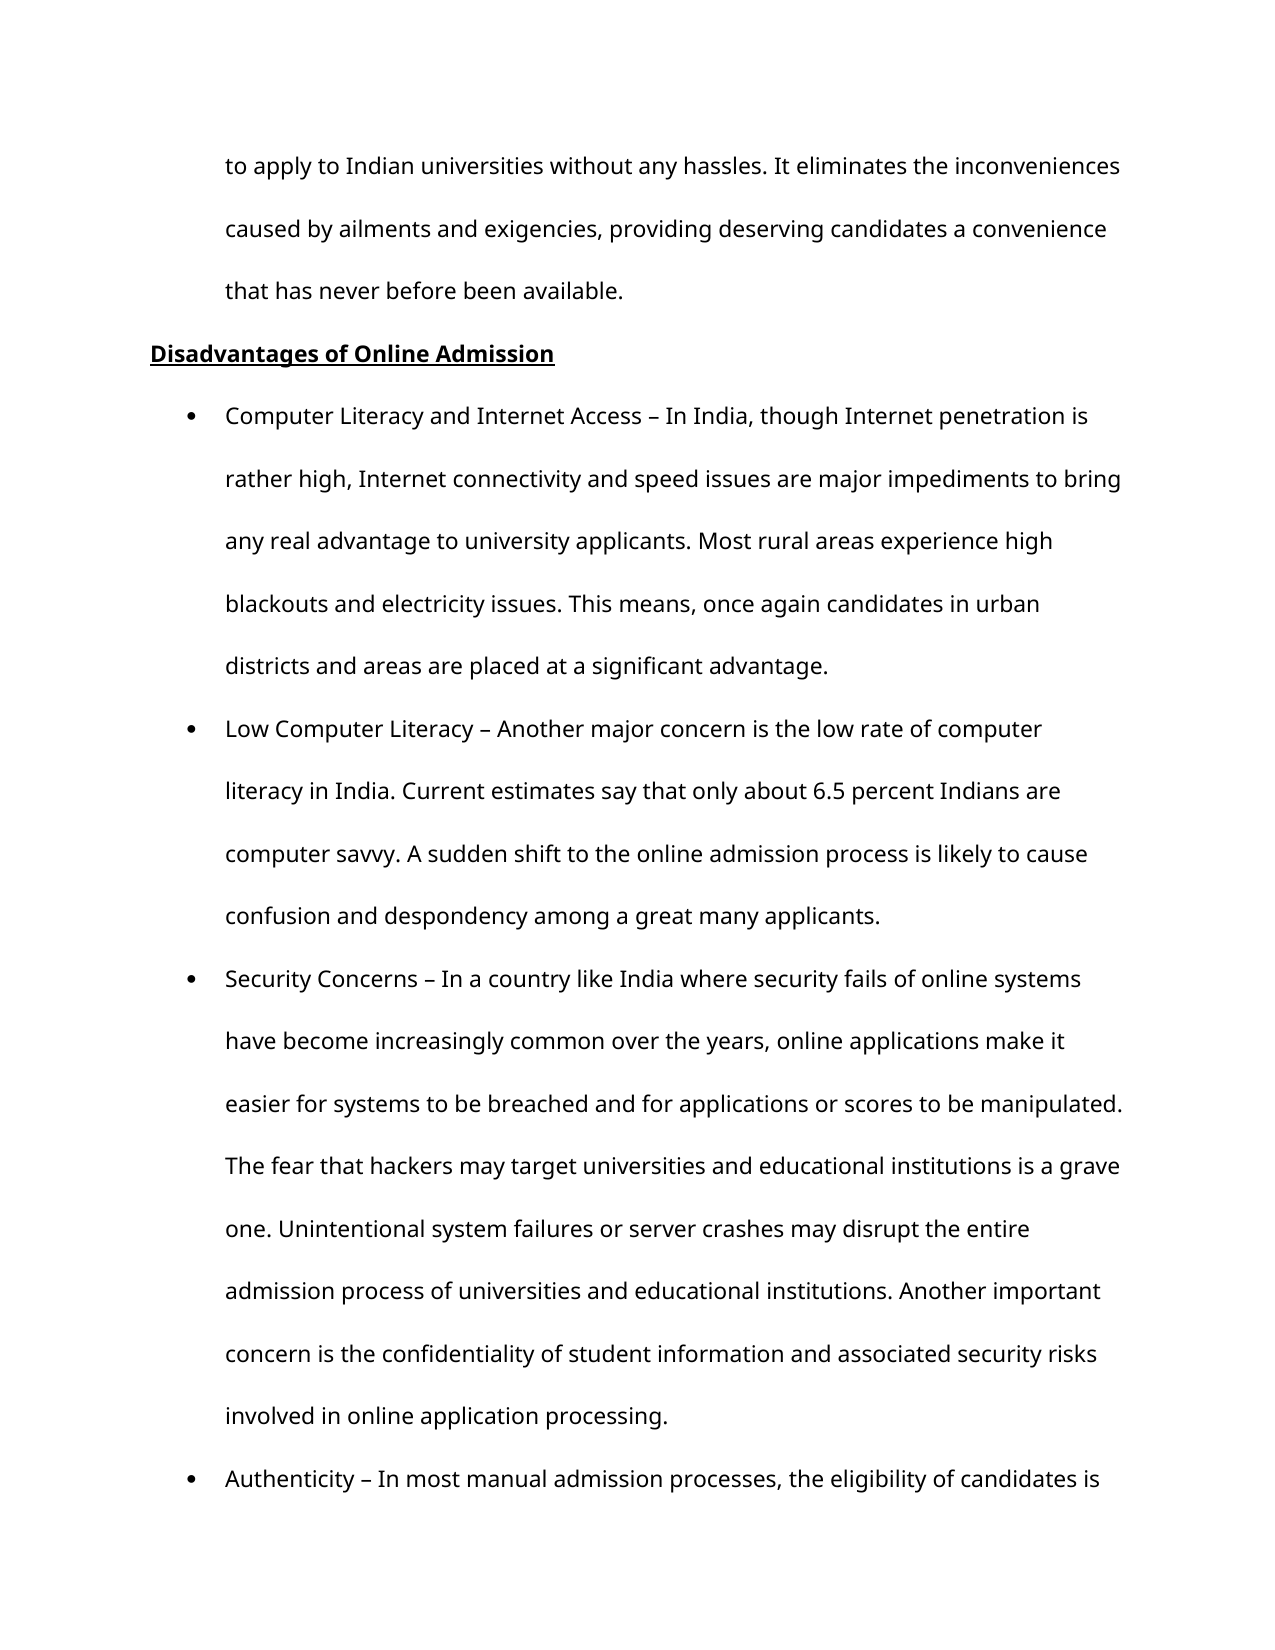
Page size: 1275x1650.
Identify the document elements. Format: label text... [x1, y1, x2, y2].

list Security Concerns – In a country like India where security fails of online systems have become increasingly common over the years, online applications make it easier for systems to be breached and for applications or scores to be manipulated. The fear that hackers may target universities and educational institutions is a grave one. Unintentional system failures or server crashes may disrupt the entire admission process of universities and educational institutions. Another important concern is the confidentiality of student information and associated security risks involved in online application processing. [187, 962, 1125, 1431]
list Computer Literacy and Internet Access – In India, though Internet penetration is rather high, Internet connectivity and speed issues are major impediments to bring any real advantage to university applicants. Most rural areas experience high blackouts and electricity issues. This means, once again candidates in urban districts and areas are placed at a significant advantage. [187, 400, 1125, 681]
list Low Computer Literacy – Another major concern is the low rate of computer literacy in India. Current estimates say that only about 6.5 percent Indians are computer savvy. A sudden shift to the online admission process is likely to cause confusion and despondency among a great many applicants. [187, 712, 1125, 931]
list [187, 150, 1125, 306]
text Disadvantages of Online Admission [150, 337, 1125, 369]
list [187, 1462, 1125, 1494]
